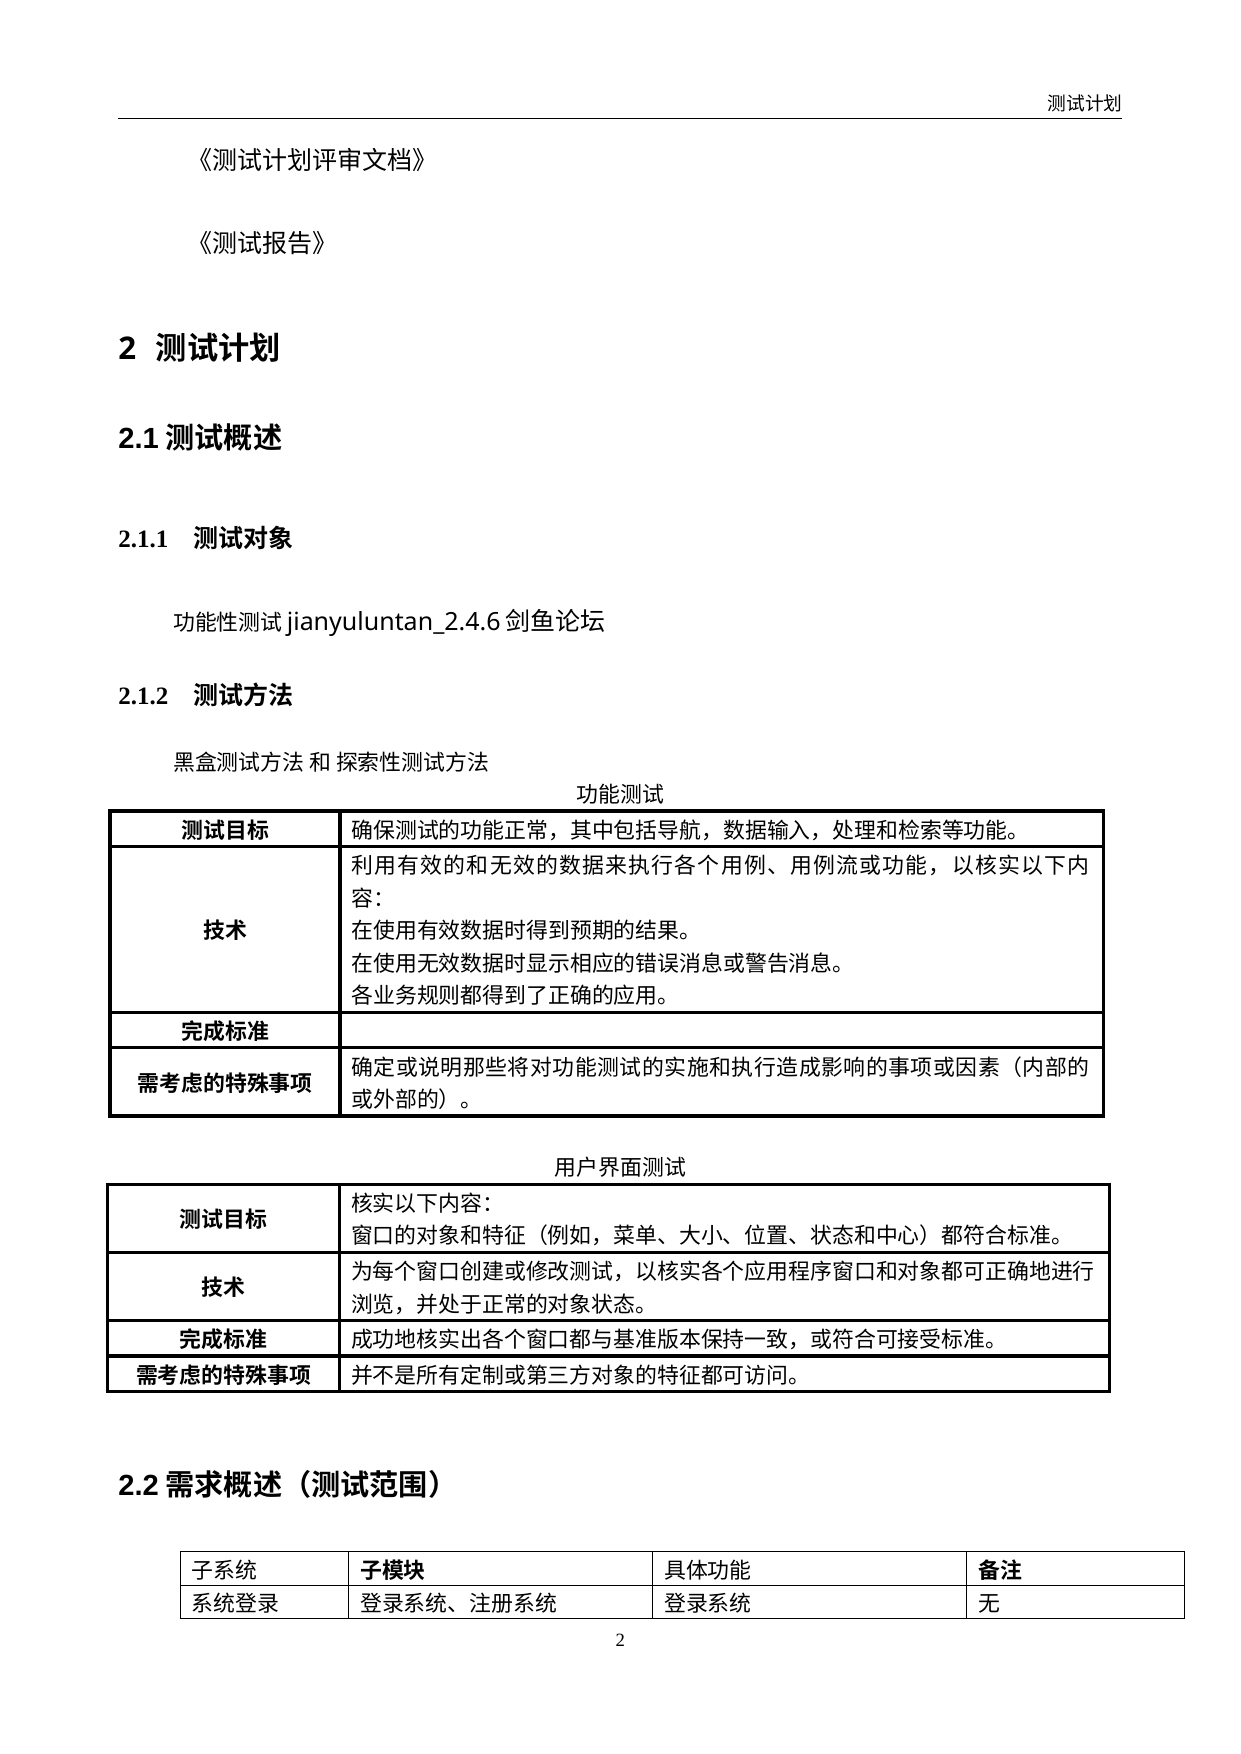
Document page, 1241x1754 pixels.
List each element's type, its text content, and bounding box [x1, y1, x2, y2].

table_cell 登录系统 注销登录 注册用户 [653, 1586, 966, 1618]
table_cell 完成标准 [109, 1322, 338, 1354]
text 黑盒测试方法 和 探索性测试方法 [118, 744, 1122, 777]
text 功能性测试jianyuluntan_2.4.6剑鱼论坛 [173, 587, 1122, 652]
subtitle 测试对象 [118, 504, 1122, 569]
table_header 备注 [967, 1552, 1184, 1585]
table_header 测试目标 [112, 813, 338, 845]
table_cell 成功地核实出各个窗口都与基准版本保持一致，或符合可接受标准。 [341, 1322, 1108, 1354]
table_cell 技术 [112, 848, 338, 1011]
subtitle 用户界面测试 [118, 1150, 1122, 1182]
table_cell 利用有效的和无效的数据来执行各个用例、用例流或功能，以核实以下内容： 在使用有效数据时得到预期的结果。 在使用无效数据时显示相应的错误消息或警告消息。 各业务规则都得到了正确的应用。 [342, 848, 1102, 1011]
table_header 测试目标 [109, 1186, 338, 1251]
table_cell 并不是所有定制或第三方对象的特征都可访问。 [341, 1358, 1108, 1390]
table_cell 为每个窗口创建或修改测试，以核实各个应用程序窗口和对象都可正确地进行浏览，并处于正常的对象状态。 [341, 1254, 1108, 1319]
text 功能测试 [118, 777, 1122, 809]
table_header 具体功能 [653, 1552, 966, 1585]
table_cell 完成标准 [112, 1014, 338, 1046]
subtitle 测试计划 [118, 313, 1122, 378]
text 《测试报告》 [118, 209, 1122, 274]
table_cell 确定或说明那些将对功能测试的实施和执行造成影响的事项或因素（内部的或外部的）。 [342, 1049, 1102, 1114]
table_header 确保测试的功能正常，其中包括导航，数据输入，处理和检索等功能。 [342, 813, 1102, 845]
table_cell 技术 [109, 1254, 338, 1319]
text 《测试计划评审文档》 [118, 126, 1122, 191]
table_cell 需考虑的特殊事项 [109, 1358, 338, 1390]
table_header 核实以下内容： 窗口的对象和特征（例如，菜单、大小、位置、状态和中心）都符合标准。 [341, 1186, 1108, 1251]
table_cell 需考虑的特殊事项 [112, 1049, 338, 1114]
table_header 子模块 [349, 1552, 652, 1585]
subtitle 测试概述 [118, 403, 1122, 468]
table_cell 无 [967, 1586, 1184, 1618]
table_header 子系统 [181, 1552, 348, 1585]
table_cell 登录系统、注册系统 [349, 1586, 652, 1618]
table_cell 系统登录 [181, 1586, 348, 1618]
subtitle 测试方法 [118, 661, 1122, 726]
table_cell [342, 1014, 1102, 1046]
subtitle 需求概述（测试范围） [118, 1451, 1122, 1516]
